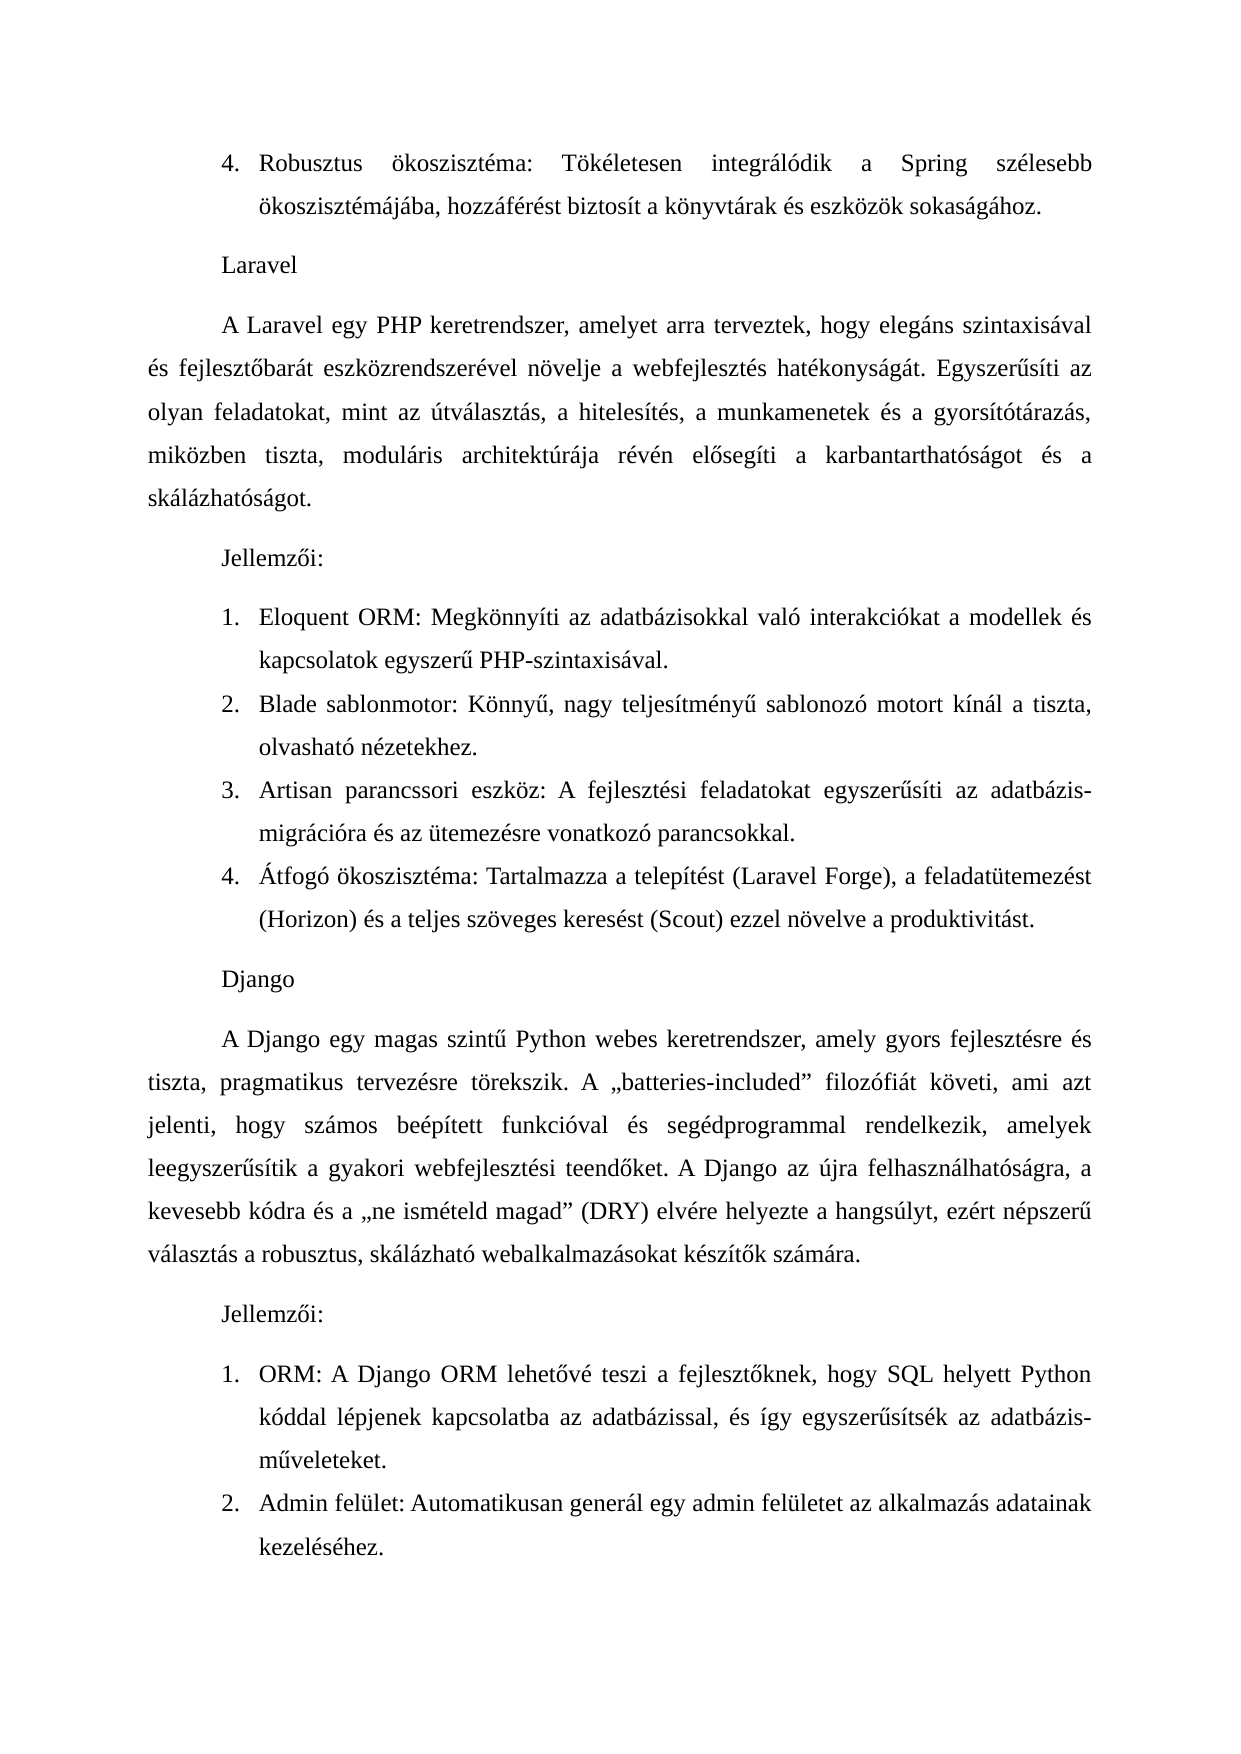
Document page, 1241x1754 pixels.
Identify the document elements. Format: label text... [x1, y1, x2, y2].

list ORM: A Django ORM lehetővé teszi a fejlesztőknek, hogy SQL helyett Python kóddal lépjenek kapcsolatba az adatbázissal, és így egyszerűsítsék az adatbázis-műveleteket. [221, 1359, 1093, 1474]
list Artisan parancssori eszköz: A fejlesztési feladatokat egyszerűsíti az adatbázis-migrációra és az ütemezésre vonatkozó parancsokkal. [221, 775, 1093, 847]
list Átfogó ökoszisztéma: Tartalmazza a telepítést (Laravel Forge), a feladatütemezést (Horizon) és a teljes szöveges keresést (Scout) ezzel növelve a produktivitást. [221, 861, 1093, 933]
list Eloquent ORM: Megkönnyíti az adatbázisokkal való interakciókat a modellek és kapcsolatok egyszerű PHP-szintaxisával. [221, 602, 1093, 674]
list Robusztus ökoszisztéma: Tökéletesen integrálódik a Spring szélesebb ökoszisztémájába, hozzáférést biztosít a könyvtárak és eszközök sokaságához. [221, 148, 1093, 219]
text Django [221, 964, 1093, 993]
list Admin felület: Automatikusan generál egy admin felületet az alkalmazás adatainak kezeléséhez. [221, 1488, 1093, 1560]
text Jellemzői: [148, 543, 1093, 571]
text A Laravel egy PHP keretrendszer, amelyet arra terveztek, hogy elegáns szintaxisával és fejlesztőbarát eszközrendszerével növelje a webfejlesztés hatékonyságát. Egyszerűsíti az olyan feladatokat, mint az útválasztás, a hitelesítés, a munkamenetek és a gyorsítótárazás, miközben tiszta, moduláris architektúrája révén elősegíti a karbantarthatóságot és a skálázhatóságot. [148, 310, 1093, 512]
list Blade sablonmotor: Könnyű, nagy teljesítményű sablonozó motort kínál a tiszta, olvasható nézetekhez. [221, 689, 1093, 761]
text Jellemzői: [148, 1299, 1093, 1328]
text A Django egy magas szintű Python webes keretrendszer, amely gyors fejlesztésre és tiszta, pragmatikus tervezésre törekszik. A „batteries-included” filozófiát követi, ami azt jelenti, hogy számos beépített funkcióval és segédprogrammal rendelkezik, amelyek leegyszerűsítik a gyakori webfejlesztési teendőket. A Django az újra felhasználhatóságra, a kevesebb kódra és a „ne ismételd magad” (DRY) elvére helyezte a hangsúlyt, ezért népszerű választás a robusztus, skálázható webalkalmazásokat készítők számára. [148, 1024, 1093, 1268]
text Laravel [221, 251, 1093, 279]
